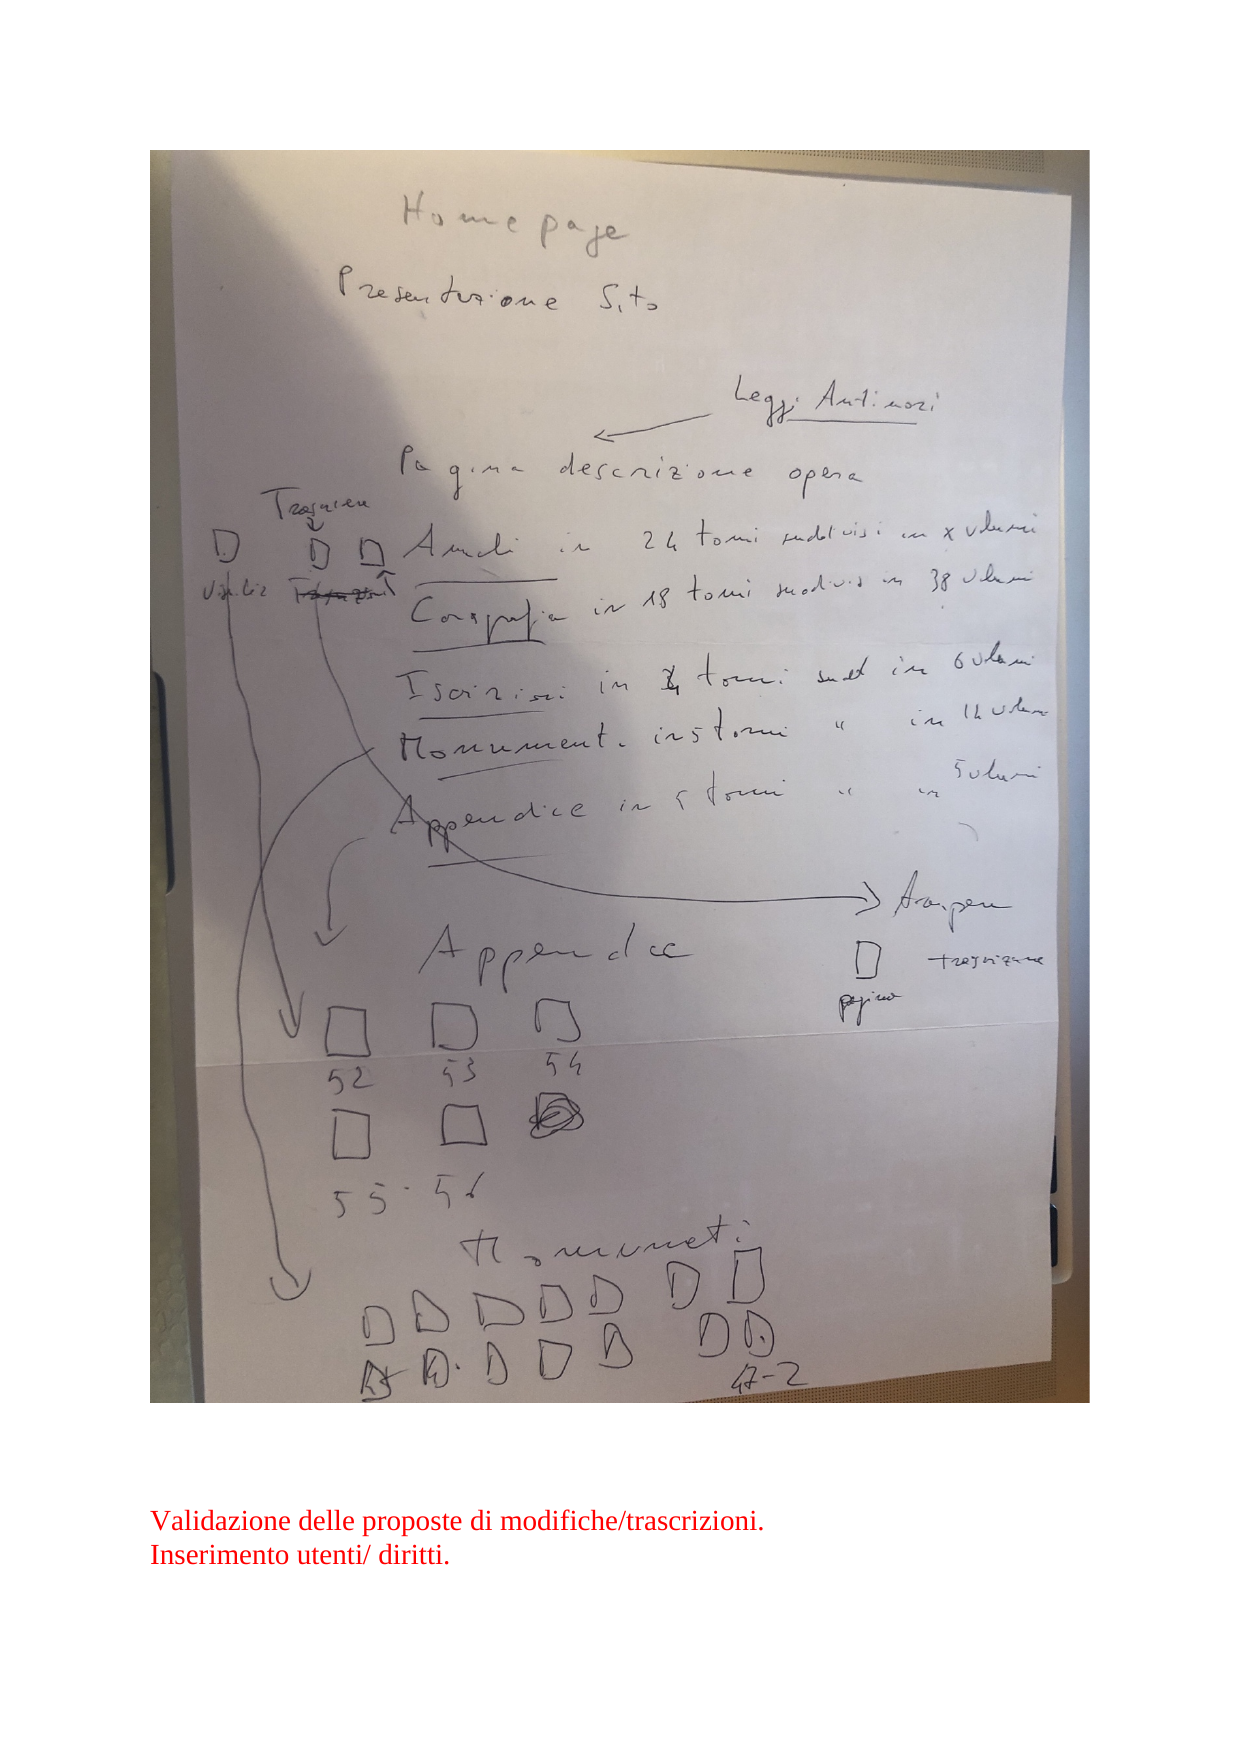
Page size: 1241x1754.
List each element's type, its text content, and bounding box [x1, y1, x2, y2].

picture [150, 150, 1090, 1403]
text Inserimento utenti/ diritti. [150, 1537, 1090, 1571]
text Validazione delle proposte di modifiche/trascrizioni. [150, 1503, 1090, 1537]
